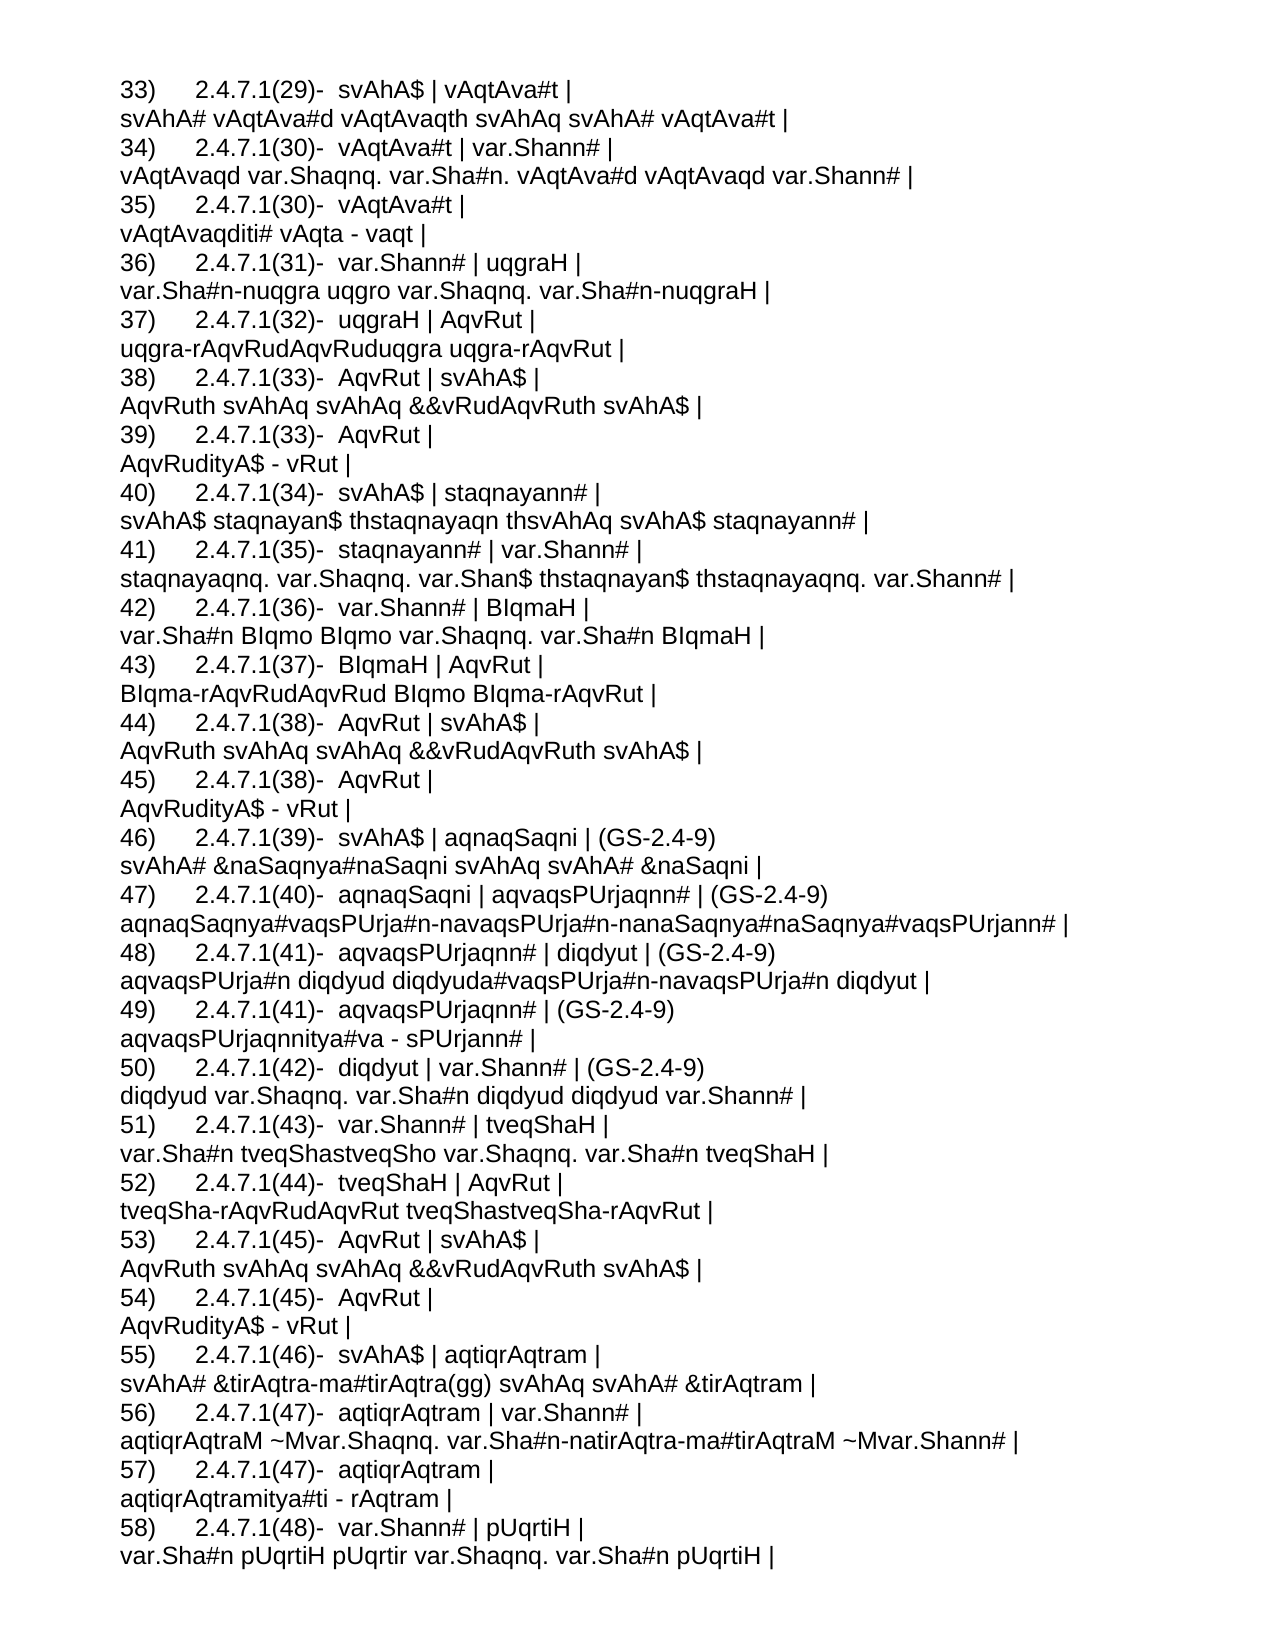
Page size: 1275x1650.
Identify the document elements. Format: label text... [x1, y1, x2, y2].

text AqvRuth svAhAq svAhAq &&vRudAqvRuth svAhA$ | [120, 736, 1200, 765]
text AqvRuth svAhAq svAhAq &&vRudAqvRuth svAhA$ | [120, 391, 1200, 420]
text 35) 2.4.7.1(30)- vAqtAva#t | [120, 190, 1200, 219]
text aqvaqsPUrjaqnnitya#va - sPUrjann# | [120, 1024, 1200, 1052]
text diqdyud var.Shaqnq. var.Sha#n diqdyud diqdyud var.Shann# | [120, 1081, 1200, 1110]
text 45) 2.4.7.1(38)- AqvRut | [120, 765, 1200, 794]
text svAhA$ staqnayan$ thstaqnayaqn thsvAhAq svAhA$ staqnayann# | [120, 506, 1200, 535]
text svAhA# &naSaqnya#naSaqni svAhAq svAhA# &naSaqni | [120, 851, 1200, 880]
text 39) 2.4.7.1(33)- AqvRut | [120, 420, 1200, 449]
text var.Sha#n-nuqgra uqgro var.Shaqnq. var.Sha#n-nuqgraH | [120, 276, 1200, 305]
text 43) 2.4.7.1(37)- BIqmaH | AqvRut | [120, 650, 1200, 679]
text AqvRuth svAhAq svAhAq &&vRudAqvRuth svAhA$ | [120, 1254, 1200, 1282]
text AqvRudityA$ - vRut | [120, 449, 1200, 477]
text vAqtAvaqditi# vAqta - vaqt | [120, 219, 1200, 247]
text aqtiqrAqtraM ~Mvar.Shaqnq. var.Sha#n-natirAqtra-ma#tirAqtraM ~Mvar.Shann# | [120, 1426, 1200, 1455]
text AqvRudityA$ - vRut | [120, 1311, 1200, 1340]
text svAhA# &tirAqtra-ma#tirAqtra(gg) svAhAq svAhA# &tirAqtram | [120, 1369, 1200, 1397]
text uqgra-rAqvRudAqvRuduqgra uqgra-rAqvRut | [120, 334, 1200, 362]
text 41) 2.4.7.1(35)- staqnayann# | var.Shann# | [120, 535, 1200, 564]
text BIqma-rAqvRudAqvRud BIqmo BIqma-rAqvRut | [120, 679, 1200, 707]
text vAqtAvaqd var.Shaqnq. var.Sha#n. vAqtAva#d vAqtAvaqd var.Shann# | [120, 161, 1200, 190]
text 55) 2.4.7.1(46)- svAhA$ | aqtiqrAqtram | [120, 1340, 1200, 1369]
text 54) 2.4.7.1(45)- AqvRut | [120, 1282, 1200, 1311]
text 34) 2.4.7.1(30)- vAqtAva#t | var.Shann# | [120, 132, 1200, 161]
text aqnaqSaqnya#vaqsPUrja#n-navaqsPUrja#n-nanaSaqnya#naSaqnya#vaqsPUrjann# | [120, 909, 1200, 937]
text 36) 2.4.7.1(31)- var.Shann# | uqgraH | [120, 247, 1200, 276]
text 47) 2.4.7.1(40)- aqnaqSaqni | aqvaqsPUrjaqnn# | (GS-2.4-9) [120, 880, 1200, 909]
text 53) 2.4.7.1(45)- AqvRut | svAhA$ | [120, 1225, 1200, 1254]
text var.Sha#n BIqmo BIqmo var.Shaqnq. var.Sha#n BIqmaH | [120, 621, 1200, 650]
text 57) 2.4.7.1(47)- aqtiqrAqtram | [120, 1455, 1200, 1484]
text 52) 2.4.7.1(44)- tveqShaH | AqvRut | [120, 1167, 1200, 1196]
text staqnayaqnq. var.Shaqnq. var.Shan$ thstaqnayan$ thstaqnayaqnq. var.Shann# | [120, 564, 1200, 592]
text 46) 2.4.7.1(39)- svAhA$ | aqnaqSaqni | (GS-2.4-9) [120, 822, 1200, 851]
text aqtiqrAqtramitya#ti - rAqtram | [120, 1484, 1200, 1512]
text 49) 2.4.7.1(41)- aqvaqsPUrjaqnn# | (GS-2.4-9) [120, 995, 1200, 1024]
text 38) 2.4.7.1(33)- AqvRut | svAhA$ | [120, 362, 1200, 391]
text 58) 2.4.7.1(48)- var.Shann# | pUqrtiH | [120, 1512, 1200, 1541]
text AqvRudityA$ - vRut | [120, 794, 1200, 822]
text 40) 2.4.7.1(34)- svAhA$ | staqnayann# | [120, 477, 1200, 506]
text 56) 2.4.7.1(47)- aqtiqrAqtram | var.Shann# | [120, 1397, 1200, 1426]
text 33) 2.4.7.1(29)- svAhA$ | vAqtAva#t | [120, 75, 1200, 104]
text tveqSha-rAqvRudAqvRut tveqShastveqSha-rAqvRut | [120, 1196, 1200, 1225]
text 37) 2.4.7.1(32)- uqgraH | AqvRut | [120, 305, 1200, 334]
text 51) 2.4.7.1(43)- var.Shann# | tveqShaH | [120, 1110, 1200, 1139]
text 42) 2.4.7.1(36)- var.Shann# | BIqmaH | [120, 592, 1200, 621]
text aqvaqsPUrja#n diqdyud diqdyuda#vaqsPUrja#n-navaqsPUrja#n diqdyut | [120, 966, 1200, 995]
text 50) 2.4.7.1(42)- diqdyut | var.Shann# | (GS-2.4-9) [120, 1052, 1200, 1081]
text var.Sha#n tveqShastveqSho var.Shaqnq. var.Sha#n tveqShaH | [120, 1139, 1200, 1167]
text svAhA# vAqtAva#d vAqtAvaqth svAhAq svAhA# vAqtAva#t | [120, 104, 1200, 132]
text var.Sha#n pUqrtiH pUqrtir var.Shaqnq. var.Sha#n pUqrtiH | [120, 1541, 1200, 1570]
text 44) 2.4.7.1(38)- AqvRut | svAhA$ | [120, 707, 1200, 736]
text 48) 2.4.7.1(41)- aqvaqsPUrjaqnn# | diqdyut | (GS-2.4-9) [120, 937, 1200, 966]
